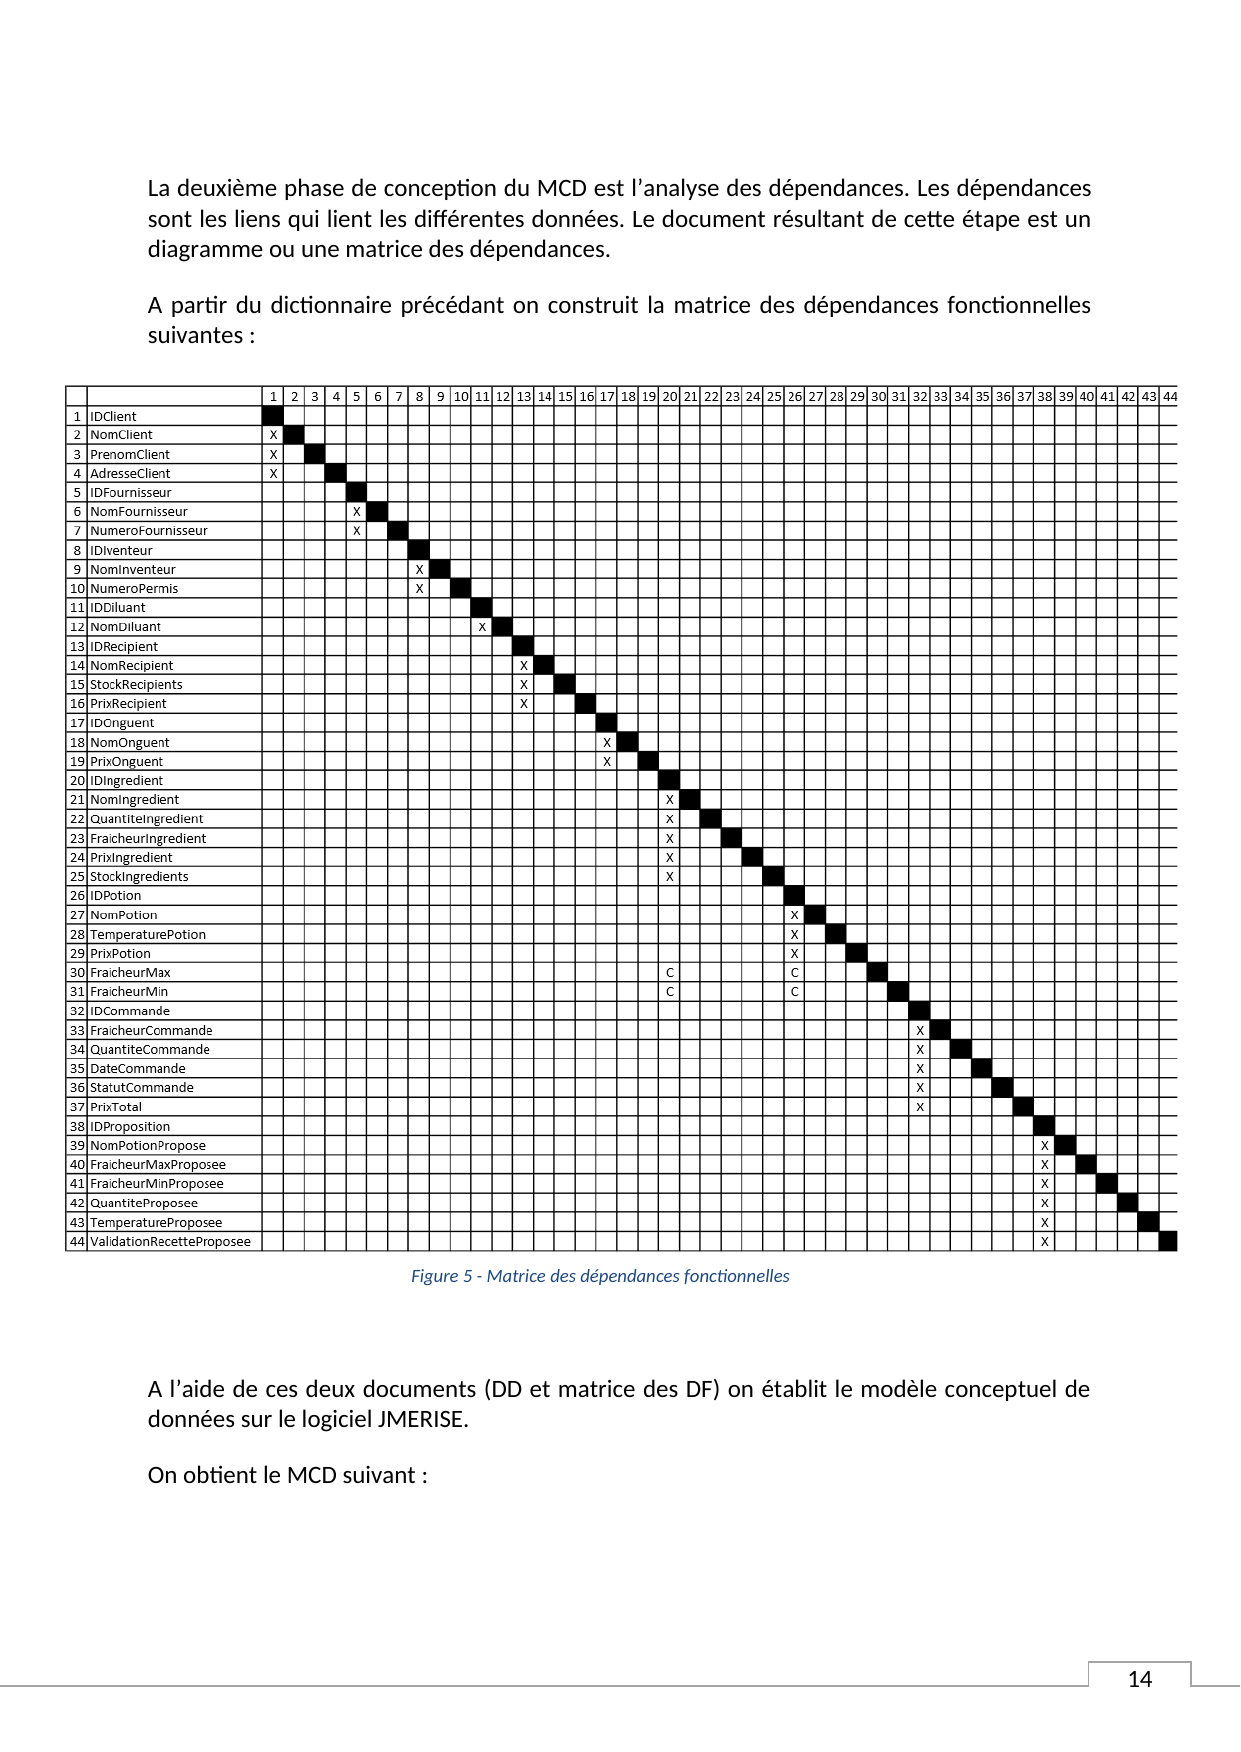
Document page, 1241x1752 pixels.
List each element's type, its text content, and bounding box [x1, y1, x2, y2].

text A l’aide de ces deux documents (DD et matrice des DF) on établit le modèle conceptuel de données sur le logiciel JMERISE. [148, 1373, 1093, 1434]
text On obtient le MCD suivant : [148, 1459, 1093, 1490]
text La deuxième phase de conception du MCD est l’analyse des dépendances. Les dépendances sont les liens qui lient les différentes données. Le document résultant de cette étape est un diagramme ou une matrice des dépendances. [148, 173, 1093, 264]
text A partir du dictionnaire précédant on construit la matrice des dépendances fonctionnelles suivantes : [148, 289, 1093, 350]
